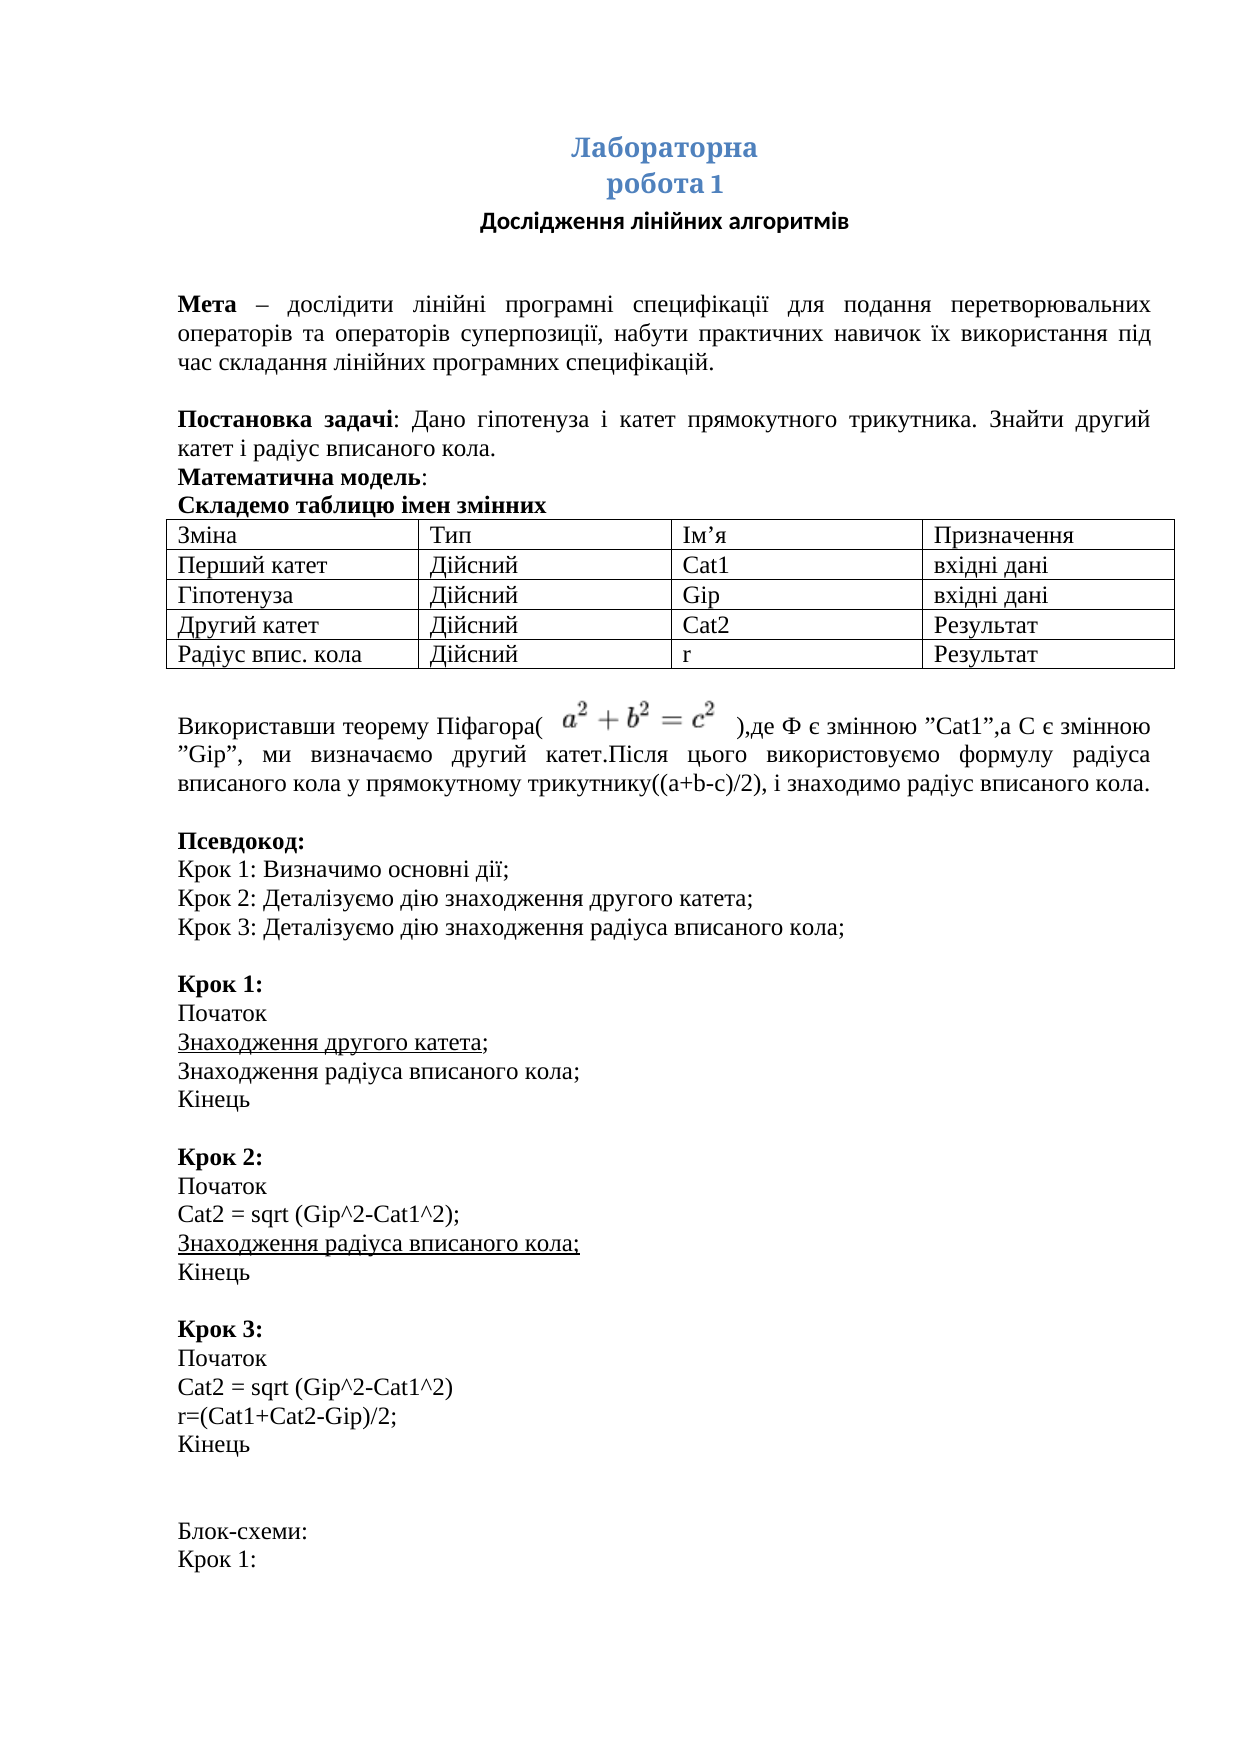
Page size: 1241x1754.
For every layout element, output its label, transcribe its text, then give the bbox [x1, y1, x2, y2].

text Початок [177, 1343, 1152, 1372]
text Знаходження радіуса вписаного кола; [177, 1056, 1152, 1084]
text Блок-схеми: [177, 1516, 1152, 1544]
text r=(Cat1+Cat2-Gip)/2; [177, 1401, 1152, 1429]
table_cell Результат [923, 610, 1174, 638]
table_cell r [672, 640, 922, 668]
table_cell Перший катет [167, 550, 418, 579]
text Крок 1: Визначимо основні дії; [177, 854, 1152, 883]
table_cell Дійсний [419, 610, 671, 638]
text Крок 1: [177, 1544, 1152, 1573]
table_header Призначення [923, 520, 1174, 549]
text Постановка задачі: Дано гіпотенуза і катет прямокутного трикутника. Знайти другий катет і радіус вписаного кола. [177, 404, 1152, 462]
table_cell Результат [923, 640, 1174, 668]
text Крок 3: Деталізуємо дію знаходження радіуса вписаного кола; [177, 912, 1152, 941]
table_cell Другий катет [167, 610, 418, 638]
text Початок [177, 998, 1152, 1027]
subtitle Лабораторна робота 1 [538, 133, 791, 200]
table_cell вхідні дані [923, 550, 1174, 579]
table_header Тип [419, 520, 671, 549]
table_cell Дійсний [419, 550, 671, 579]
text Знаходження радіуса вписаного кола; [177, 1228, 1152, 1257]
text Сat2 = sqrt (Gip^2-Cat1^2) [177, 1372, 1152, 1401]
text Знаходження другого катета; [177, 1027, 1152, 1056]
table_cell Радіус впис. кола [167, 640, 418, 668]
text Мета – дослідити лінійні програмні специфікації для подання перетворювальних операторів та операторів суперпозиції, набути практичних навичок їх використання під час складання лінійних програмних специфікацій. [177, 289, 1152, 376]
table_header Ім’я [672, 520, 922, 549]
text Псевдокод: [177, 826, 1152, 854]
text Кінець [177, 1084, 1152, 1113]
text Крок 2: Деталізуємо дію знаходження другого катета; [177, 883, 1152, 912]
table_cell Дійсний [419, 640, 671, 668]
table_cell Cat1 [672, 550, 922, 579]
text Крок 1: [177, 969, 1152, 998]
text Крок 3: [177, 1314, 1152, 1343]
text Використавши теорему Піфагора(),де Ф є змінною ”Cat1”,а С є змінною ”Gip”, ми визначаємо другий катет.Після цього використовуємо формулу радіуса вписаного кола у прямокутному трикутнику((a+b-c)/2), і знаходимо радіус вписаного кола. [177, 698, 1152, 797]
table_cell Гіпотенуза [167, 580, 418, 609]
text Кінець [177, 1429, 1152, 1458]
table_cell Gip [672, 580, 922, 609]
table_cell Cat2 [672, 610, 922, 638]
table_header Зміна [167, 520, 418, 549]
text Сat2 = sqrt (Gip^2-Cat1^2); [177, 1199, 1152, 1228]
table_cell Дійсний [419, 580, 671, 609]
text Кінець [177, 1257, 1152, 1286]
text Складемо таблицю імен змінних [177, 491, 1152, 519]
text Дослідження лінійних алгоритмів [172, 205, 1157, 235]
text Початок [177, 1171, 1152, 1199]
text Математична модель: [177, 462, 1152, 491]
table_cell вхідні дані [923, 580, 1174, 609]
text Крок 2: [177, 1142, 1152, 1171]
